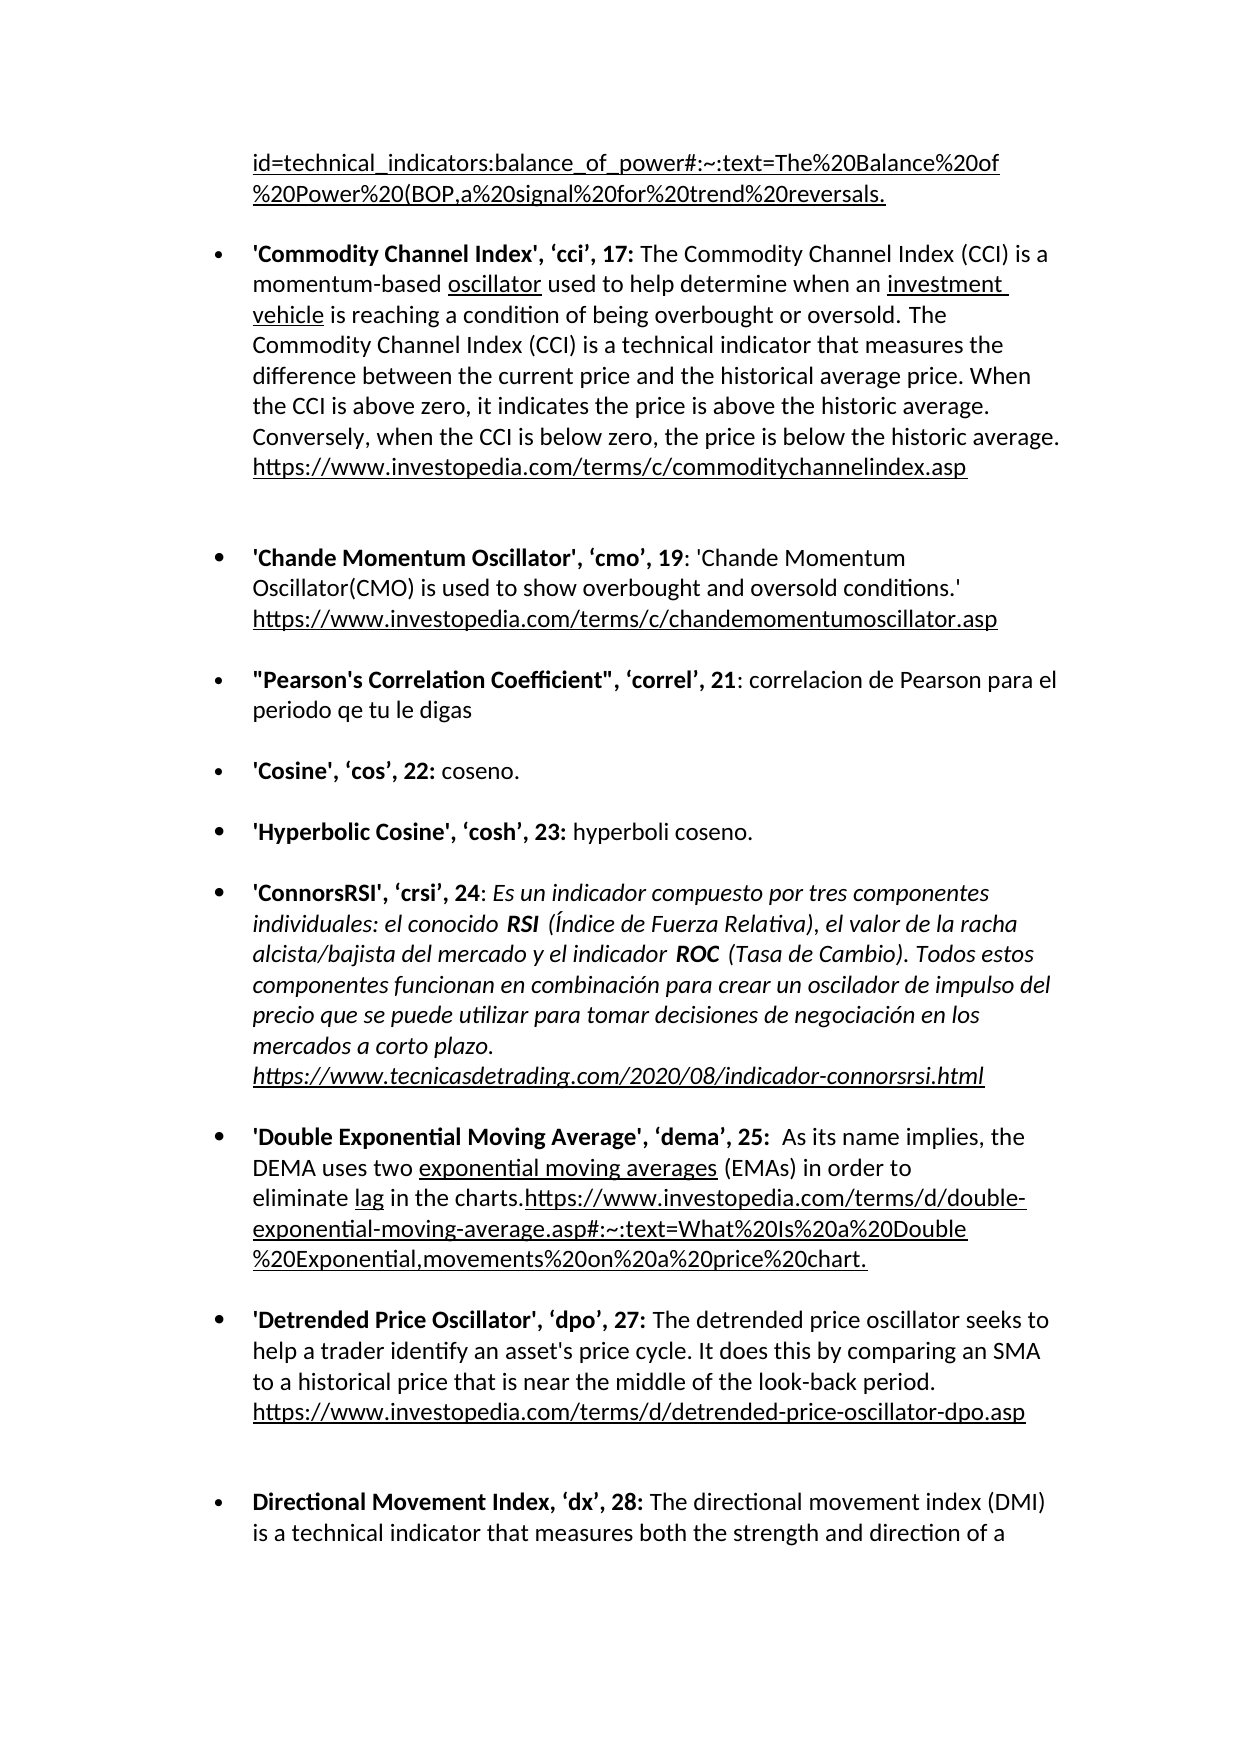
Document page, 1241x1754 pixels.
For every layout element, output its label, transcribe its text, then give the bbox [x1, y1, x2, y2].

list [215, 148, 1063, 209]
list 'Detrended Price Oscillator', ‘dpo’, 27: The detrended price oscillator seeks to help a trader identify an asset's price cycle. It does this by comparing an SMA to a historical price that is near the middle of the look-back period. https://www.investopedia.com/terms/d/detrended-price-oscillator-dpo.asp [215, 1305, 1063, 1427]
list 'Double Exponential Moving Average', ‘dema’, 25: As its name implies, the DEMA uses two exponential moving averages (EMAs) in order to eliminate lag in the charts.https://www.investopedia.com/terms/d/double-exponential-moving-average.asp#:~:text=What%20Is%20a%20Double%20Exponential,movements%20on%20a%20price%20chart. [215, 1122, 776, 1274]
list 'Double Exponential Moving Average', ‘dema’, 25: As its name implies, the DEMA uses two exponential moving averages (EMAs) in order to eliminate lag in the charts.https://www.investopedia.com/terms/d/double-exponential-moving-average.asp#:~:text=What%20Is%20a%20Double%20Exponential,movements%20on%20a%20price%20chart. [868, 1122, 1063, 1274]
list 'ConnorsRSI', ‘crsi’, 24: Es un indicador compuesto por tres componentes individuales: el conocido RSI (Índice de Fuerza Relativa), el valor de la racha alcista/bajista del mercado y el indicador ROC (Tasa de Cambio). Todos estos componentes funcionan en combinación para crear un oscilador de impulso del precio que se puede utilizar para tomar decisiones de negociación en los mercados a corto plazo. https://www.tecnicasdetrading.com/2020/08/indicador-connorsrsi.html [215, 877, 1063, 1091]
list 'Commodity Channel Index', ‘cci’, 17: The Commodity Channel Index​ (CCI) is a momentum-based oscillator used to help determine when an investment vehicle is reaching a condition of being overbought or oversold. The Commodity Channel Index (CCI) is a technical indicator that measures the difference between the current price and the historical average price. When the CCI is above zero, it indicates the price is above the historic average. Conversely, when the CCI is below zero, the price is below the historic average. https://www.investopedia.com/terms/c/commoditychannelindex.asp [215, 238, 1063, 482]
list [215, 1486, 1063, 1547]
list 'Hyperbolic Cosine', ‘cosh’, 23: hyperboli coseno. [215, 816, 1063, 847]
list 'Cosine', ‘cos’, 22: coseno. [215, 755, 1063, 786]
list 'Chande Momentum Oscillator', ‘cmo’, 19: 'Chande Momentum Oscillator(CMO) is used to show overbought and oversold conditions.' https://www.investopedia.com/terms/c/chandemomentumoscillator.asp [215, 542, 1063, 633]
list "Pearson's Correlation Coefficient", ‘correl’, 21: correlacion de Pearson para el periodo qe tu le digas [215, 664, 1063, 725]
